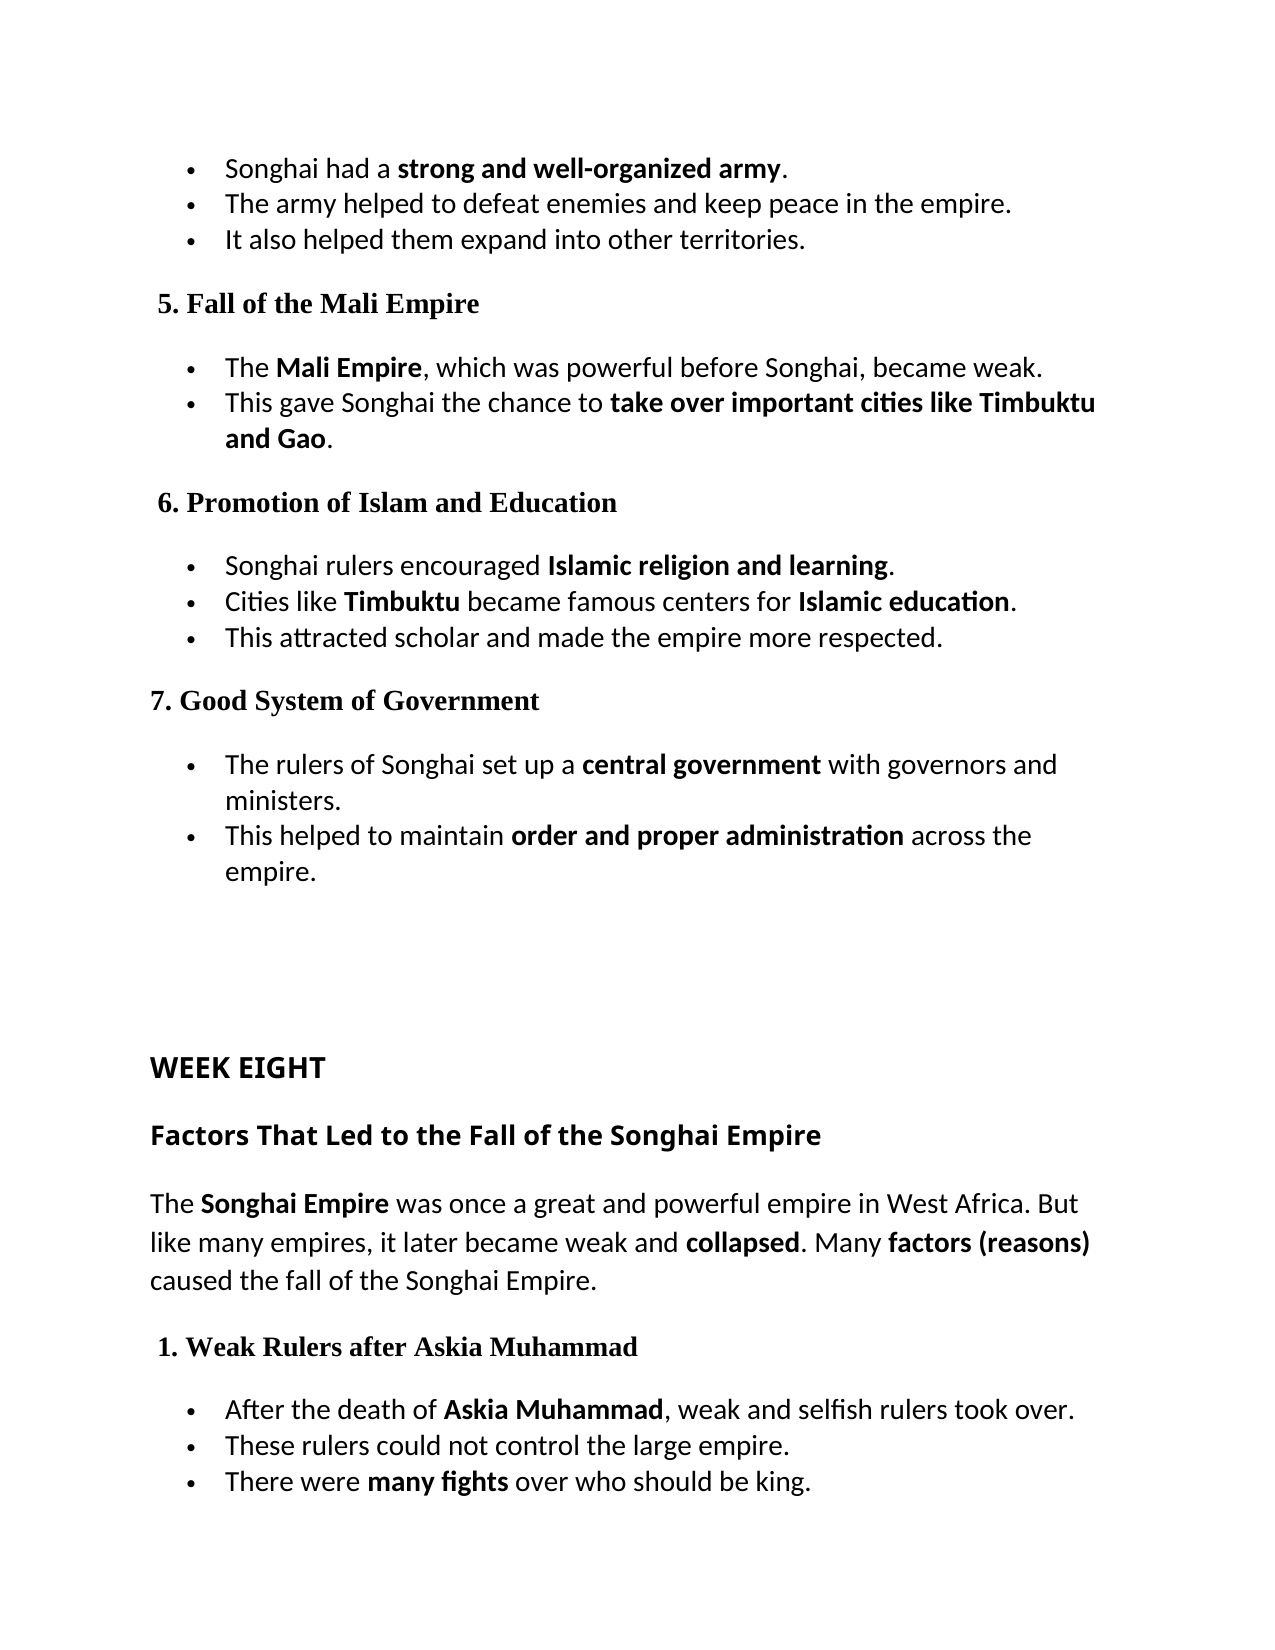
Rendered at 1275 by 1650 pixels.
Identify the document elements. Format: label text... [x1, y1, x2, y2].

list There were many fights over who should be king. [187, 1463, 1125, 1498]
list The Mali Empire, which was powerful before Songhai, became weak. [187, 349, 1125, 384]
subtitle 6. Promotion of Islam and Education [150, 485, 1125, 518]
list The rulers of Songhai set up a central government with governors and ministers. [187, 746, 1125, 817]
list The army helped to defeat enemies and keep peace in the empire. [187, 186, 1125, 221]
list It also helped them expand into other territories. [187, 221, 1125, 257]
list Songhai rulers encouraged Islamic religion and learning. [187, 547, 1125, 583]
text WEEK EIGHT [150, 1047, 1125, 1087]
subtitle 1. Weak Rulers after Askia Muhammad [150, 1330, 1125, 1362]
list This helped to maintain order and proper administration across the empire. [187, 817, 1125, 889]
list After the death of Askia Muhammad, weak and selfish rulers took over. [187, 1391, 1125, 1427]
list This attracted scholar and made the empire more respected. [187, 619, 1125, 654]
list These rulers could not control the large empire. [187, 1427, 1125, 1463]
text The Songhai Empire was once a great and powerful empire in West Africa. But like many empires, it later became weak and collapsed. Many factors (reasons) caused the fall of the Songhai Empire. [150, 1185, 1125, 1298]
subtitle Factors That Led to the Fall of the Songhai Empire [150, 1116, 1125, 1153]
subtitle 7. Good System of Government [150, 683, 1125, 717]
subtitle 5. Fall of the Mali Empire [150, 286, 1125, 319]
list Songhai had a strong and well-organized army. [187, 150, 1125, 186]
list Cities like Timbuktu became famous centers for Islamic education. [187, 583, 1125, 619]
list This gave Songhai the chance to take over important cities like Timbuktu and Gao. [187, 384, 1125, 456]
